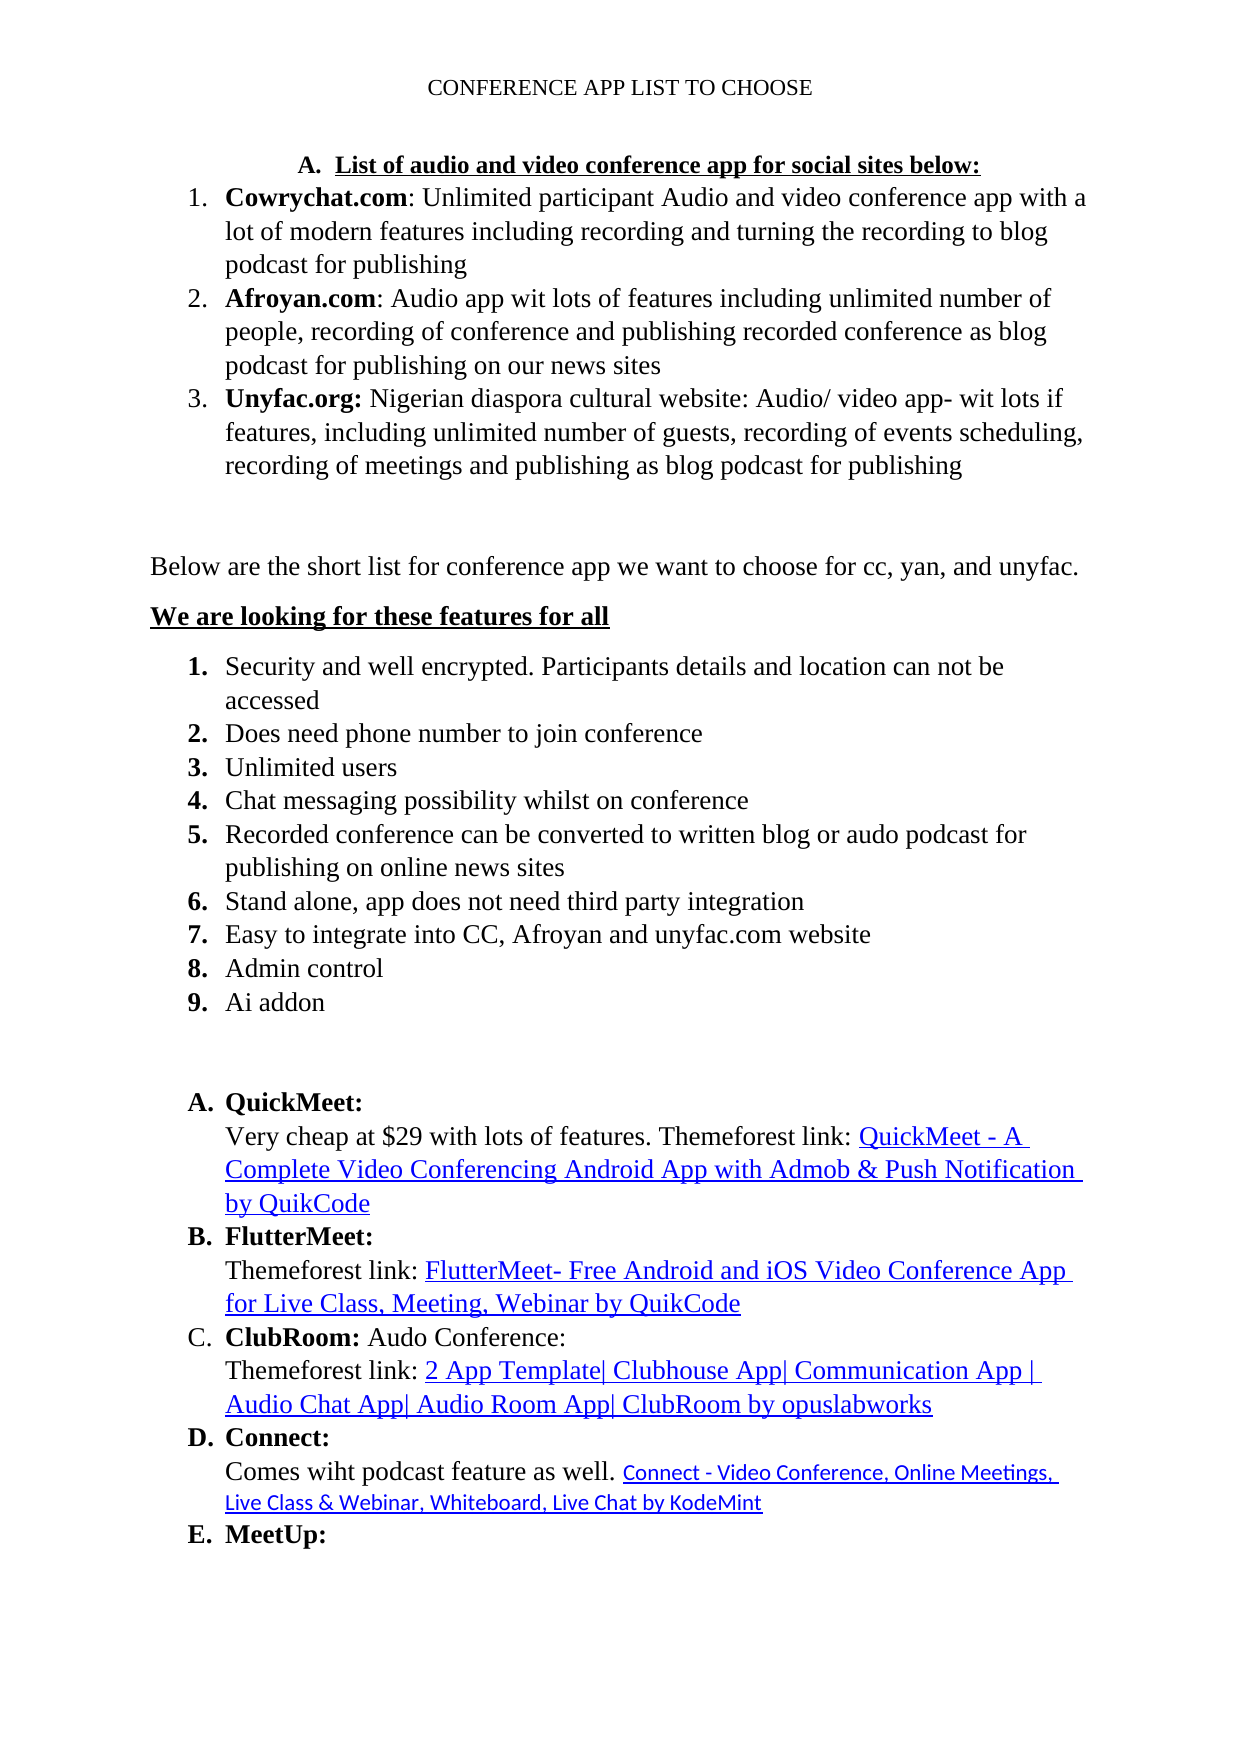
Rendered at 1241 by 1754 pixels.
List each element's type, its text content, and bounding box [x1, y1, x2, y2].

list Themeforest link: 2 App Template| Clubhouse App| Communication App | Audio Chat App| Audio Room App| ClubRoom by opuslabworks [225, 1354, 1090, 1419]
list FlutterMeet: [187, 1220, 1090, 1251]
list QuickMeet: [187, 1086, 1090, 1117]
list Afroyan.com: Audio app wit lots of features including unlimited number of people, recording of conference and publishing recorded conference as blog podcast for publishing on our news sites [187, 282, 1090, 380]
list Admin control [187, 952, 1090, 983]
list Ai addon [187, 986, 1090, 1017]
list Themeforest link: FlutterMeet- Free Android and iOS Video Conference App for Live Class, Meeting, Webinar by QuikCode [225, 1254, 1090, 1318]
list Recorded conference can be converted to written blog or audo podcast for publishing on online news sites [187, 818, 1090, 883]
list Stand alone, app does not need third party integration [187, 885, 1090, 916]
list List of audio and video conference app for social sites below: [187, 150, 1090, 179]
text Below are the short list for conference app we want to choose for cc, yan, and unyfac. [150, 550, 1090, 581]
text We are looking for these features for all [150, 600, 1090, 631]
list Unlimited users [187, 751, 1090, 782]
list Security and well encrypted. Participants details and location can not be accessed [187, 650, 1090, 715]
list MeetUp: [187, 1518, 1090, 1550]
list Chat messaging possibility whilst on conference [187, 784, 1090, 816]
list Comes wiht podcast feature as well. Connect - Video Conference, Online Meetings, Live Class & Webinar, Whiteboard, Live Chat by KodeMint [225, 1455, 1090, 1516]
list Unyfac.org: Nigerian diaspora cultural website: Audio/ video app- wit lots if features, including unlimited number of guests, recording of events scheduling, recording of meetings and publishing as blog podcast for publishing [187, 382, 1090, 481]
list ClubRoom: Audo Conference: [187, 1321, 1090, 1352]
list Does need phone number to join conference [187, 717, 1090, 748]
list Connect: [187, 1421, 1090, 1453]
list Easy to integrate into CC, Afroyan and unyfac.com website [187, 918, 1090, 950]
list Very cheap at $29 with lots of features. Themeforest link: QuickMeet - A Complete Video Conferencing Android App with Admob & Push Notification by QuikCode [225, 1119, 1090, 1218]
list Cowrychat.com: Unlimited participant Audio and video conference app with a lot of modern features including recording and turning the recording to blog podcast for publishing [187, 181, 1090, 279]
